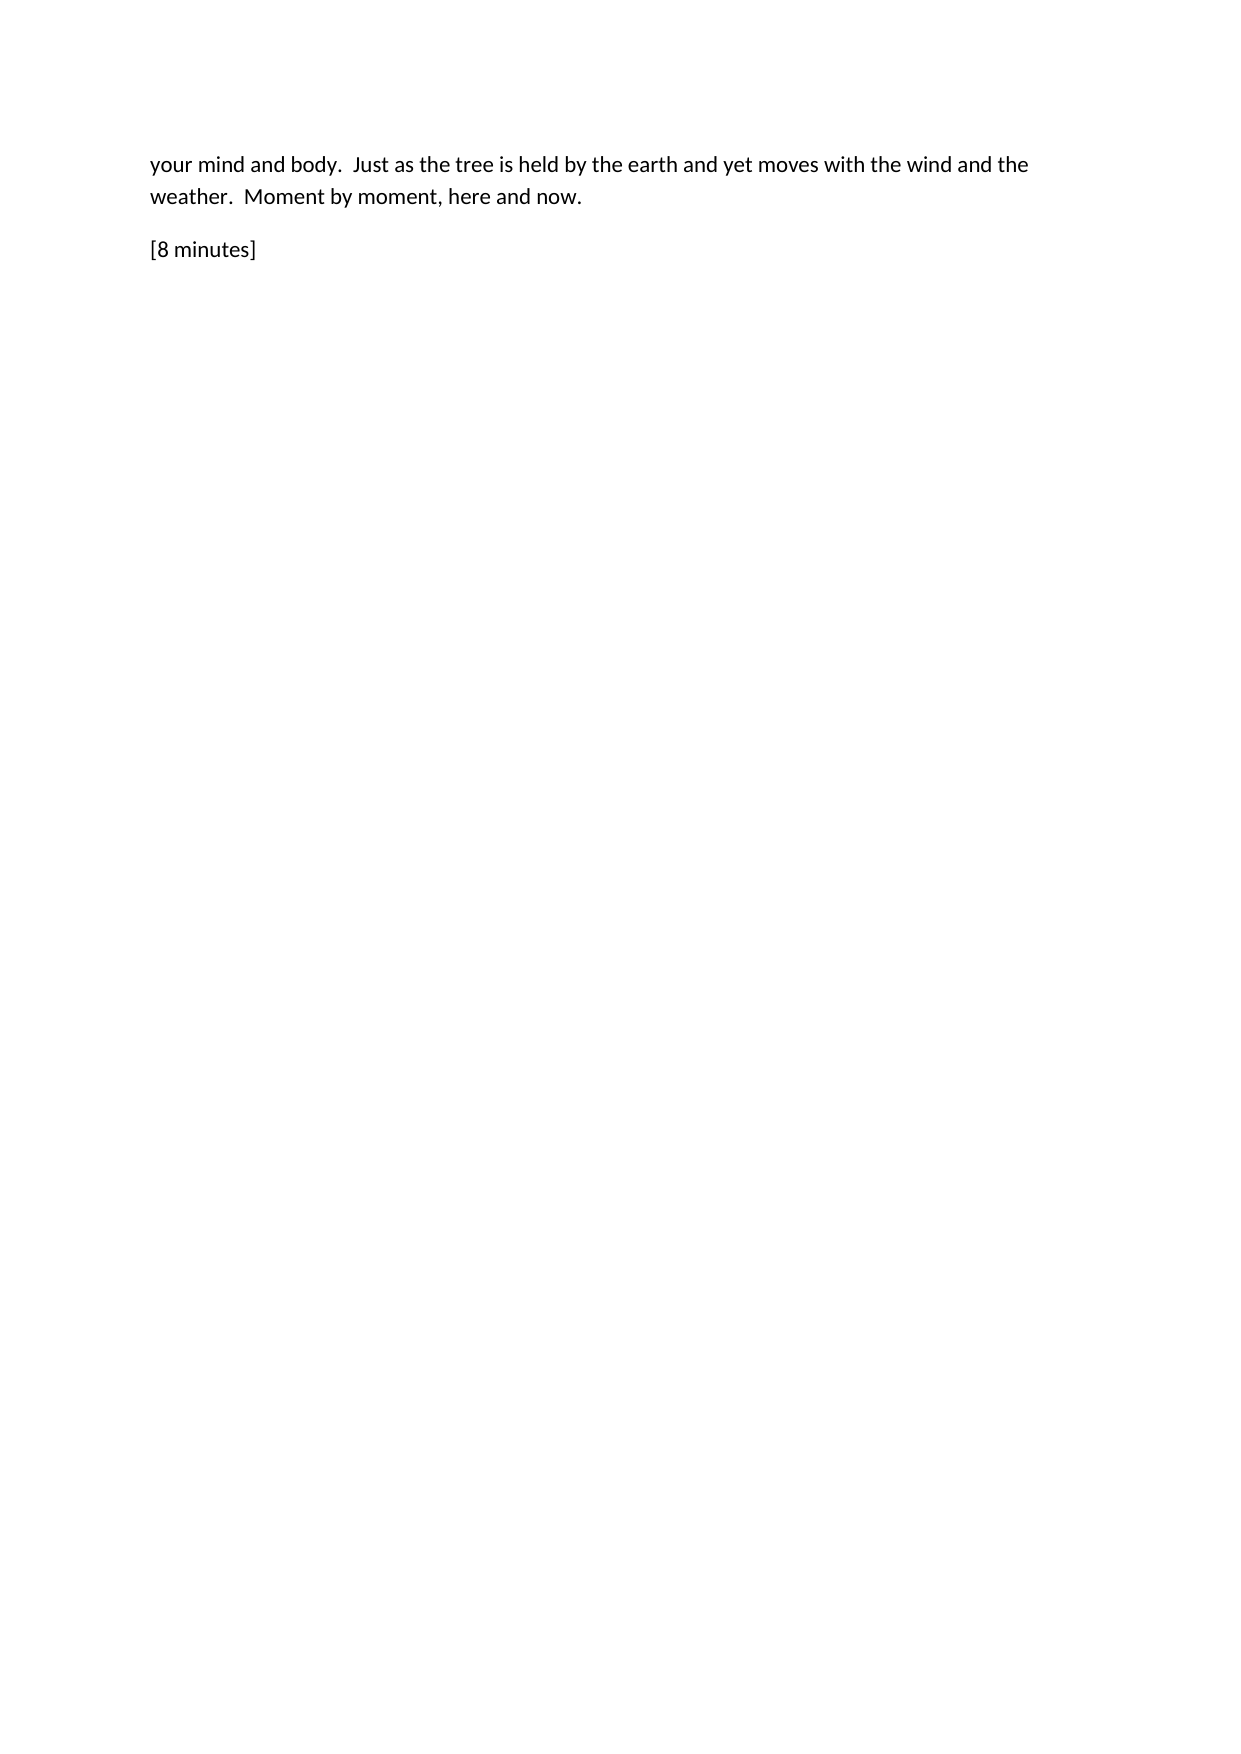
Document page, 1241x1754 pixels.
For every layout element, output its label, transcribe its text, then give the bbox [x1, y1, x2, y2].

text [150, 150, 1090, 210]
text [8 minutes] [150, 235, 1090, 263]
